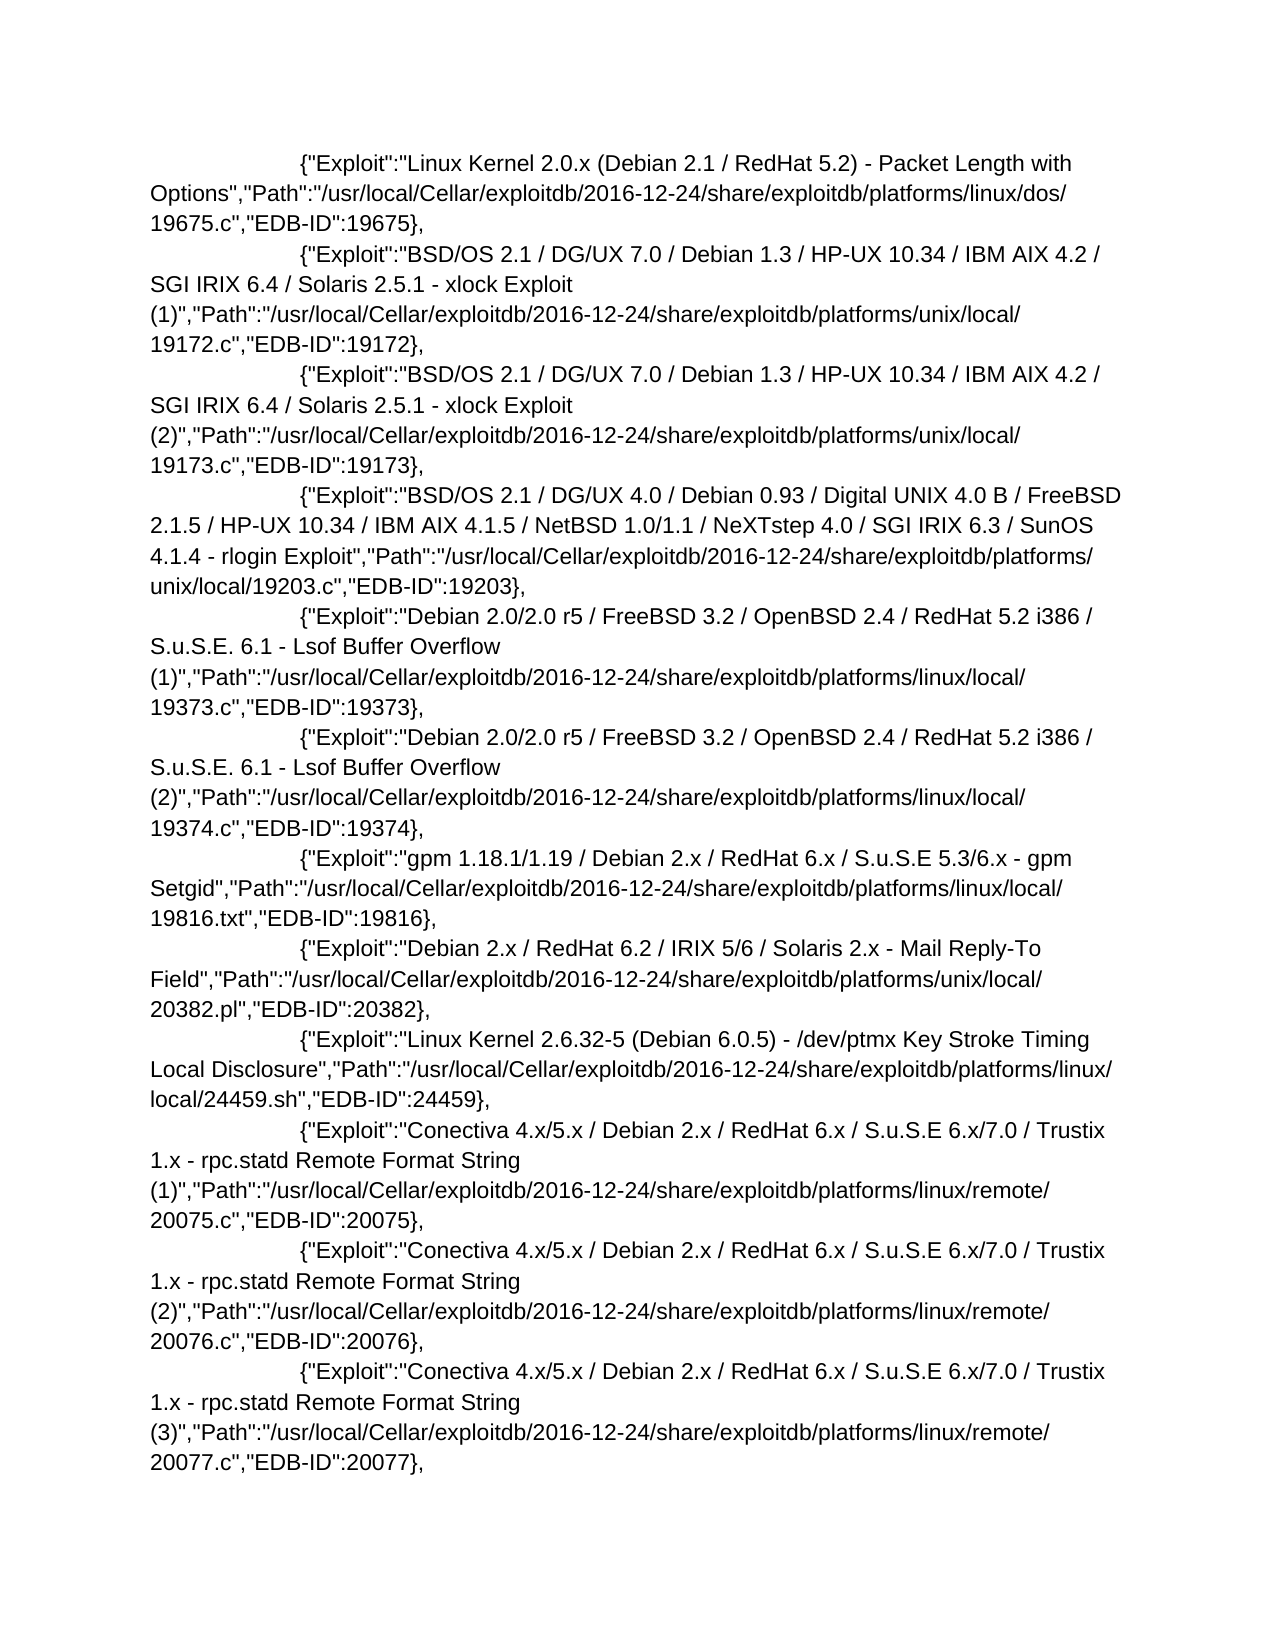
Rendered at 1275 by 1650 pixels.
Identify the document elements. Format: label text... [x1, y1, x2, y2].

text {"Exploit":"Linux Kernel 2.0.x (Debian 2.1 / RedHat 5.2) - Packet Length with Options","Path":"/usr/local/Cellar/exploitdb/2016-12-24/share/exploitdb/platforms/linux/dos/19675.c","EDB-ID":19675}, [150, 150, 1125, 237]
text {"Exploit":"Conectiva 4.x/5.x / Debian 2.x / RedHat 6.x / S.u.S.E 6.x/7.0 / Trustix 1.x - rpc.statd Remote Format String (1)","Path":"/usr/local/Cellar/exploitdb/2016-12-24/share/exploitdb/platforms/linux/remote/20075.c","EDB-ID":20075}, [150, 1117, 1125, 1234]
text {"Exploit":"Debian 2.0/2.0 r5 / FreeBSD 3.2 / OpenBSD 2.4 / RedHat 5.2 i386 / S.u.S.E. 6.1 - Lsof Buffer Overflow (2)","Path":"/usr/local/Cellar/exploitdb/2016-12-24/share/exploitdb/platforms/linux/local/19374.c","EDB-ID":19374}, [150, 724, 1125, 841]
text {"Exploit":"Debian 2.0/2.0 r5 / FreeBSD 3.2 / OpenBSD 2.4 / RedHat 5.2 i386 / S.u.S.E. 6.1 - Lsof Buffer Overflow (1)","Path":"/usr/local/Cellar/exploitdb/2016-12-24/share/exploitdb/platforms/linux/local/19373.c","EDB-ID":19373}, [150, 603, 1125, 720]
text {"Exploit":"BSD/OS 2.1 / DG/UX 7.0 / Debian 1.3 / HP-UX 10.34 / IBM AIX 4.2 / SGI IRIX 6.4 / Solaris 2.5.1 - xlock Exploit (2)","Path":"/usr/local/Cellar/exploitdb/2016-12-24/share/exploitdb/platforms/unix/local/19173.c","EDB-ID":19173}, [150, 361, 1125, 478]
text {"Exploit":"Linux Kernel 2.6.32-5 (Debian 6.0.5) - /dev/ptmx Key Stroke Timing Local Disclosure","Path":"/usr/local/Cellar/exploitdb/2016-12-24/share/exploitdb/platforms/linux/local/24459.sh","EDB-ID":24459}, [150, 1026, 1125, 1113]
text {"Exploit":"BSD/OS 2.1 / DG/UX 7.0 / Debian 1.3 / HP-UX 10.34 / IBM AIX 4.2 / SGI IRIX 6.4 / Solaris 2.5.1 - xlock Exploit (1)","Path":"/usr/local/Cellar/exploitdb/2016-12-24/share/exploitdb/platforms/unix/local/19172.c","EDB-ID":19172}, [150, 241, 1125, 358]
text {"Exploit":"gpm 1.18.1/1.19 / Debian 2.x / RedHat 6.x / S.u.S.E 5.3/6.x - gpm Setgid","Path":"/usr/local/Cellar/exploitdb/2016-12-24/share/exploitdb/platforms/linux/local/19816.txt","EDB-ID":19816}, [150, 845, 1125, 932]
text {"Exploit":"Debian 2.x / RedHat 6.2 / IRIX 5/6 / Solaris 2.x - Mail Reply-To Field","Path":"/usr/local/Cellar/exploitdb/2016-12-24/share/exploitdb/platforms/unix/local/20382.pl","EDB-ID":20382}, [150, 935, 1125, 1022]
text {"Exploit":"Conectiva 4.x/5.x / Debian 2.x / RedHat 6.x / S.u.S.E 6.x/7.0 / Trustix 1.x - rpc.statd Remote Format String (2)","Path":"/usr/local/Cellar/exploitdb/2016-12-24/share/exploitdb/platforms/linux/remote/20076.c","EDB-ID":20076}, [150, 1237, 1125, 1354]
text {"Exploit":"Conectiva 4.x/5.x / Debian 2.x / RedHat 6.x / S.u.S.E 6.x/7.0 / Trustix 1.x - rpc.statd Remote Format String (3)","Path":"/usr/local/Cellar/exploitdb/2016-12-24/share/exploitdb/platforms/linux/remote/20077.c","EDB-ID":20077}, [150, 1358, 1125, 1475]
text {"Exploit":"BSD/OS 2.1 / DG/UX 4.0 / Debian 0.93 / Digital UNIX 4.0 B / FreeBSD 2.1.5 / HP-UX 10.34 / IBM AIX 4.1.5 / NetBSD 1.0/1.1 / NeXTstep 4.0 / SGI IRIX 6.3 / SunOS 4.1.4 - rlogin Exploit","Path":"/usr/local/Cellar/exploitdb/2016-12-24/share/exploitdb/platforms/unix/local/19203.c","EDB-ID":19203}, [150, 482, 1125, 599]
